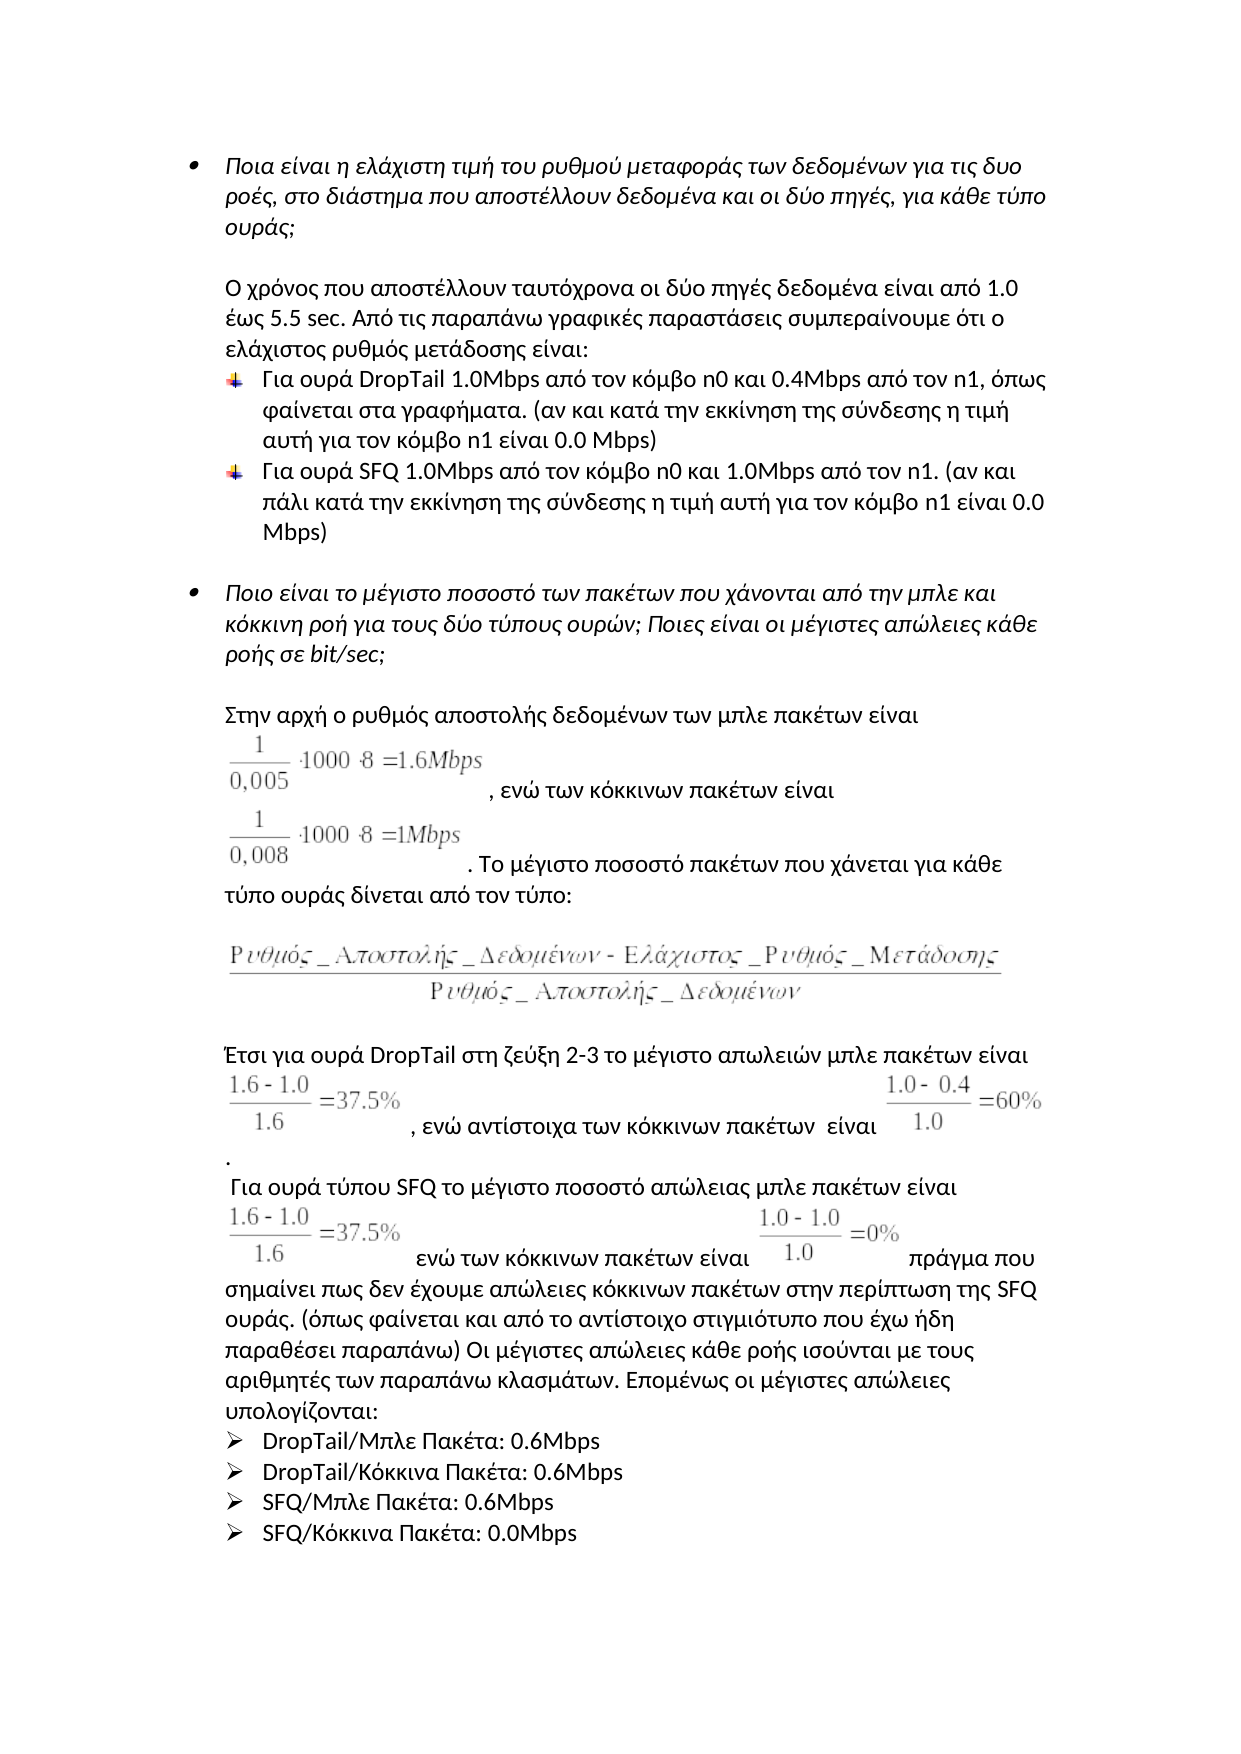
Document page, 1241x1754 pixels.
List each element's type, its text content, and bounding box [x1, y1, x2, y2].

list Για ουρά τύπου SFQ το μέγιστο ποσοστό απώλειας μπλε πακέτων είναι ενώ των κόκκινων πακέτων είναι πράγμα που σημαίνει πως δεν έχουμε απώλειες κόκκινων πακέτων στην περίπτωση της SFQ ουράς. (όπως φαίνεται και από το αντίστοιχο στιγμιότυπο που έχω ήδη παραθέσει παραπάνω) Οι μέγιστες απώλειες κάθε ροής ισούνται με τους αριθμητές των παραπάνω κλασμάτων. Επομένως οι μέγιστες απώλειες υπολογίζονται: [225, 1171, 1053, 1425]
list Για ουρά DropTail 1.0Mbps από τον κόμβο n0 και 0.4Μbps από τον n1, όπως φαίνεται στα γραφήματα. (αν και κατά την εκκίνηση της σύνδεσης η τιμή αυτή για τον κόμβο n1 είναι 0.0 Μbps) [225, 364, 1053, 455]
list Ο χρόνος που αποστέλλουν ταυτόχρονα οι δύο πηγές δεδομένα είναι από 1.0 έως 5.5 sec. Από τις παραπάνω γραφικές παραστάσεις συμπεραίνουμε ότι ο ελάχιστος ρυθμός μετάδοσης είναι: [225, 272, 1053, 364]
list Στην αρχή ο ρυθμός αποστολής δεδομένων των μπλε πακέτων είναι , ενώ των κόκκινων πακέτων είναι . To μέγιστο ποσοστό πακέτων που χάνεται για κάθε τύπο ουράς δίνεται από τον τύπο: [225, 699, 1053, 909]
list Έτσι για ουρά DropTail στη ζεύξη 2-3 το μέγιστο απωλειών μπλε πακέτων είναι , ενώ αντίστοιχα των κόκκινων πακέτων είναι . [225, 1039, 1053, 1171]
list Ποια είναι η ελάχιστη τιμή του ρυθμού μεταφοράς των δεδομένων για τις δυο ροές, στο διάστημα που αποστέλλουν δεδομένα και οι δύο πηγές, για κάθε τύπο ουράς; [187, 150, 1053, 242]
list DropTail/Κόκκινα Πακέτα: 0.6Μbps [225, 1456, 1053, 1486]
list Ποιο είναι το μέγιστο ποσοστό των πακέτων που χάνονται από την μπλε και κόκκινη ροή για τους δύο τύπους ουρών; Ποιες είναι οι μέγιστες απώλειες κάθε ροής σε bit/sec; [187, 577, 1053, 669]
list DropTail/Μπλε Πακέτα: 0.6Mbps [225, 1425, 1053, 1456]
picture [226, 371, 243, 388]
list SFQ/Μπλε Πακέτα: 0.6Mbps [225, 1486, 1053, 1517]
list SFQ/Κόκκινα Πακέτα: 0.0Mbps [225, 1517, 1053, 1547]
list Για ουρά SFQ 1.0Mbps από τον κόμβο n0 και 1.0Mbps από τον n1. (αν και πάλι κατά την εκκίνηση της σύνδεσης η τιμή αυτή για τον κόμβο n1 είναι 0.0 Μbps) [225, 455, 1053, 547]
picture [226, 463, 243, 480]
